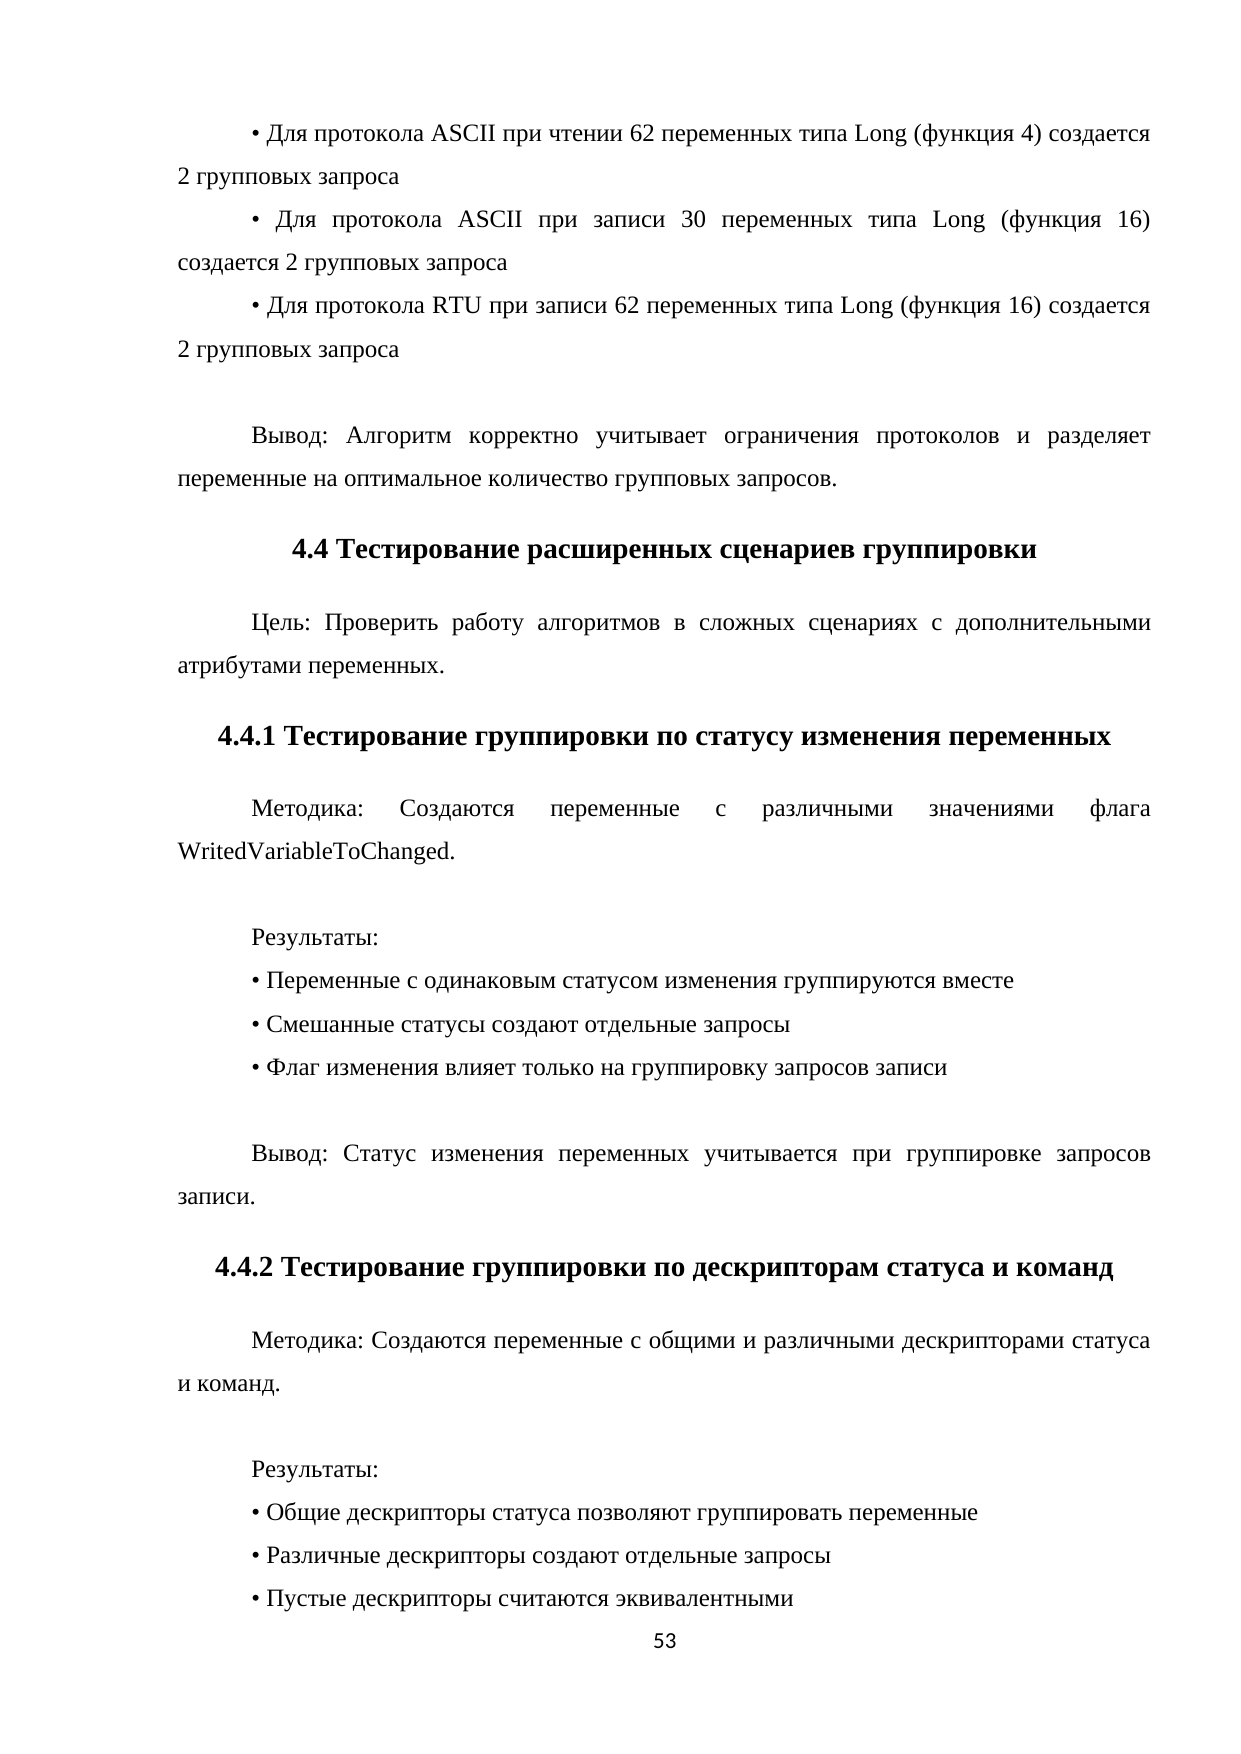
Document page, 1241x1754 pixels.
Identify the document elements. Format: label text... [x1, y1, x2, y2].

text Вывод: Статус изменения переменных учитывается при группировке запросов записи. [177, 1138, 1152, 1210]
text • Общие дескрипторы статуса позволяют группировать переменные [177, 1497, 1152, 1526]
text • Различные дескрипторы создают отдельные запросы [177, 1540, 1152, 1569]
text • Флаг изменения влияет только на группировку запросов записи [177, 1052, 1152, 1081]
text Результаты: [177, 922, 1152, 951]
text • Пустые дескрипторы считаются эквивалентными [177, 1583, 1152, 1612]
subtitle 4.4.1 Тестирование группировки по статусу изменения переменных [177, 718, 1152, 751]
text Методика: Создаются переменные с различными значениями флага WritedVariableToChanged. [177, 793, 1152, 865]
text • Для протокола ASCII при записи 30 переменных типа Long (функция 16) создается 2 групповых запроса [177, 204, 1152, 276]
text • Смешанные статусы создают отдельные запросы [177, 1009, 1152, 1037]
text Методика: Создаются переменные с общими и различными дескрипторами статуса и команд. [177, 1325, 1152, 1397]
text • Переменные с одинаковым статусом изменения группируются вместе [177, 966, 1152, 994]
text Вывод: Алгоритм корректно учитывает ограничения протоколов и разделяет переменные на оптимальное количество групповых запросов. [177, 420, 1152, 492]
text Результаты: [177, 1454, 1152, 1483]
subtitle 4.4 Тестирование расширенных сценариев группировки [177, 531, 1152, 565]
text • Для протокола ASCII при чтении 62 переменных типа Long (функция 4) создается 2 групповых запроса [177, 118, 1152, 190]
subtitle 4.4.2 Тестирование группировки по дескрипторам статуса и команд [177, 1249, 1152, 1283]
text • Для протокола RTU при записи 62 переменных типа Long (функция 16) создается 2 групповых запроса [177, 291, 1152, 362]
text Цель: Проверить работу алгоритмов в сложных сценариях с дополнительными атрибутами переменных. [177, 607, 1152, 678]
